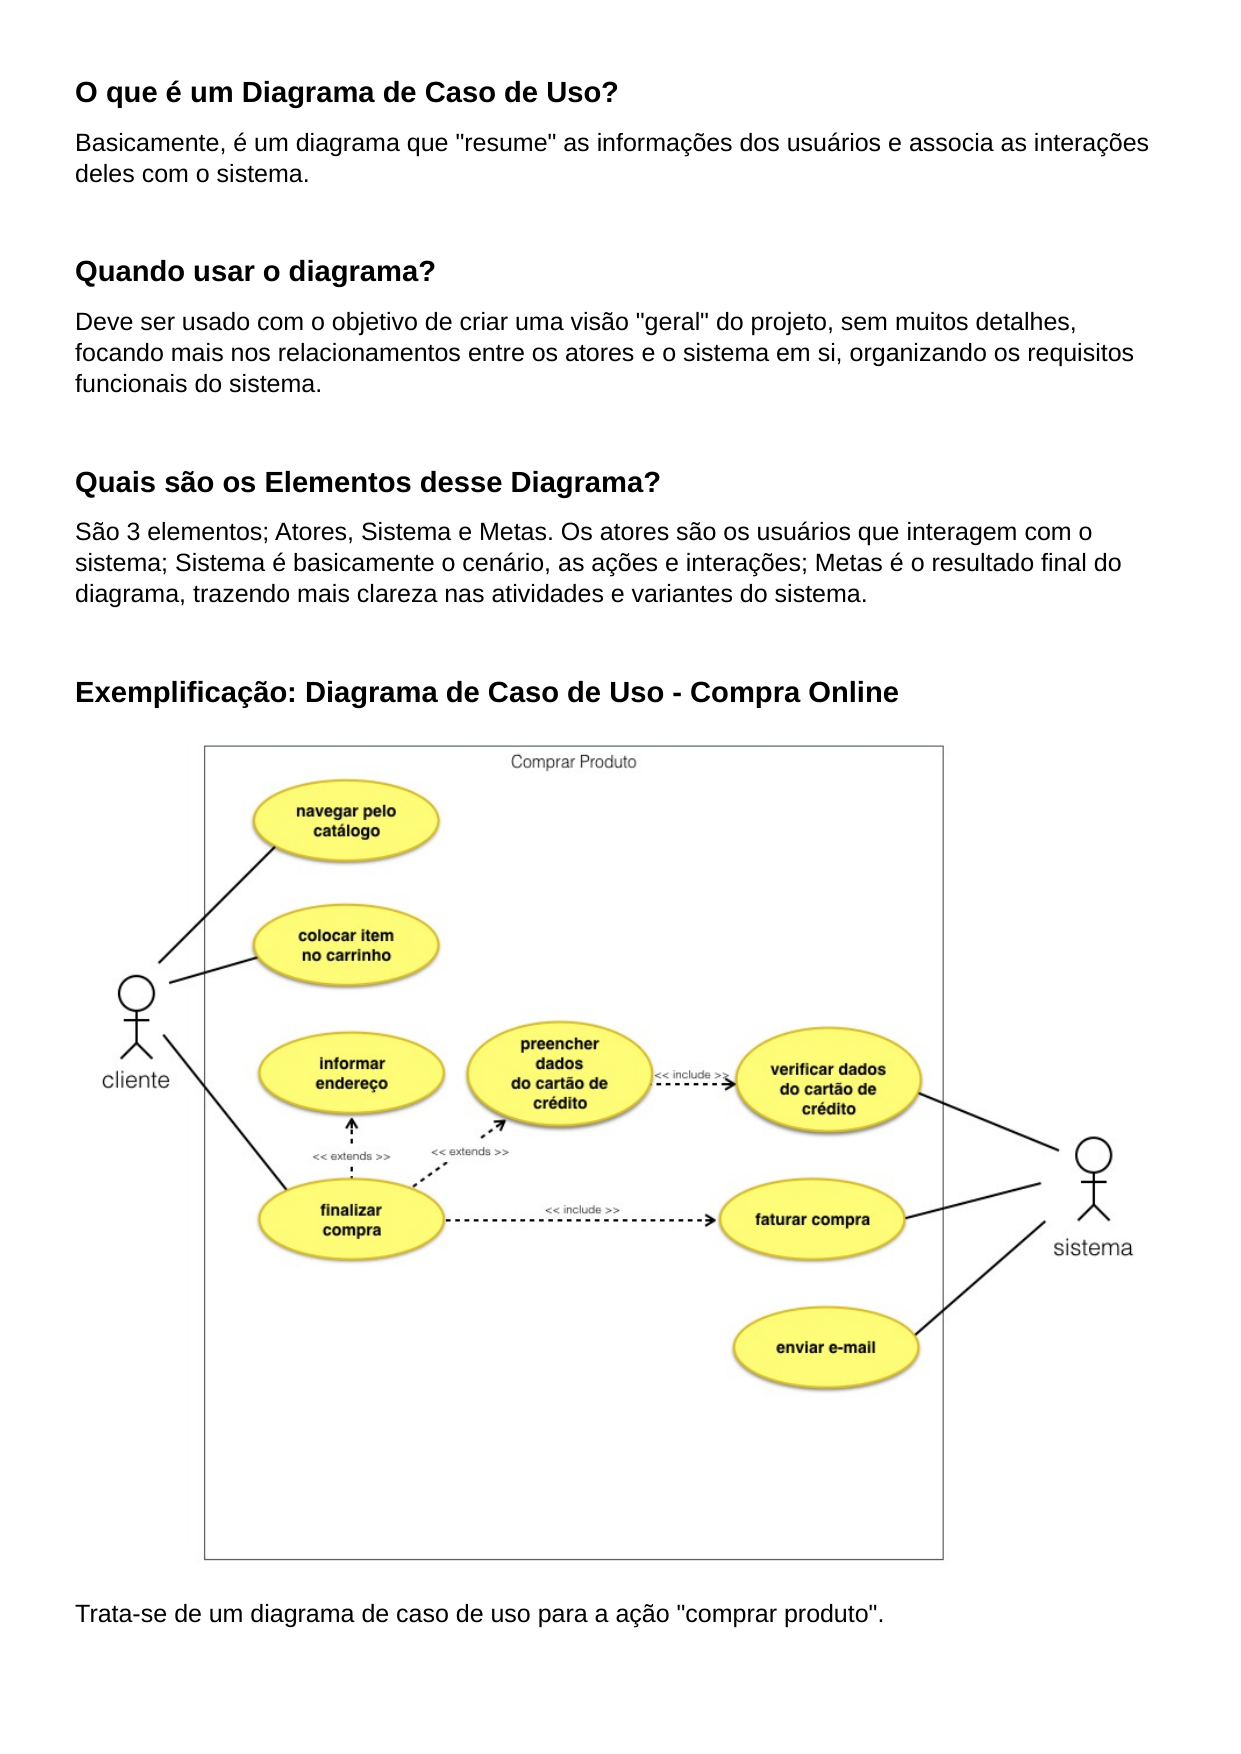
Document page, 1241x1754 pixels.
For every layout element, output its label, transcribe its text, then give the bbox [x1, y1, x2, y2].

text O que é um Diagrama de Caso de Uso? [75, 75, 1165, 108]
text Deve ser usado com o objetivo de criar uma visão "geral" do projeto, sem muitos detalhes, focando mais nos relacionamentos entre os atores e o sistema em si, organizando os requisitos funcionais do sistema. [75, 307, 1165, 398]
text Trata-se de um diagrama de caso de uso para a ação "comprar produto". [75, 1598, 1165, 1627]
text Quais são os Elementos desse Diagrama? [75, 464, 1165, 498]
picture [75, 727, 1166, 1580]
text Basicamente, é um diagrama que "resume" as informações dos usuários e associa as interações deles com o sistema. [75, 128, 1165, 188]
text Exemplificação: Diagrama de Caso de Uso - Compra Online [75, 675, 1165, 708]
text São 3 elementos; Atores, Sistema e Metas. Os atores são os usuários que interagem com o sistema; Sistema é basicamente o cenário, as ações e interações; Metas é o resultado final do diagrama, trazendo mais clareza nas atividades e variantes do sistema. [75, 517, 1165, 608]
text Quando usar o diagrama? [75, 254, 1165, 288]
